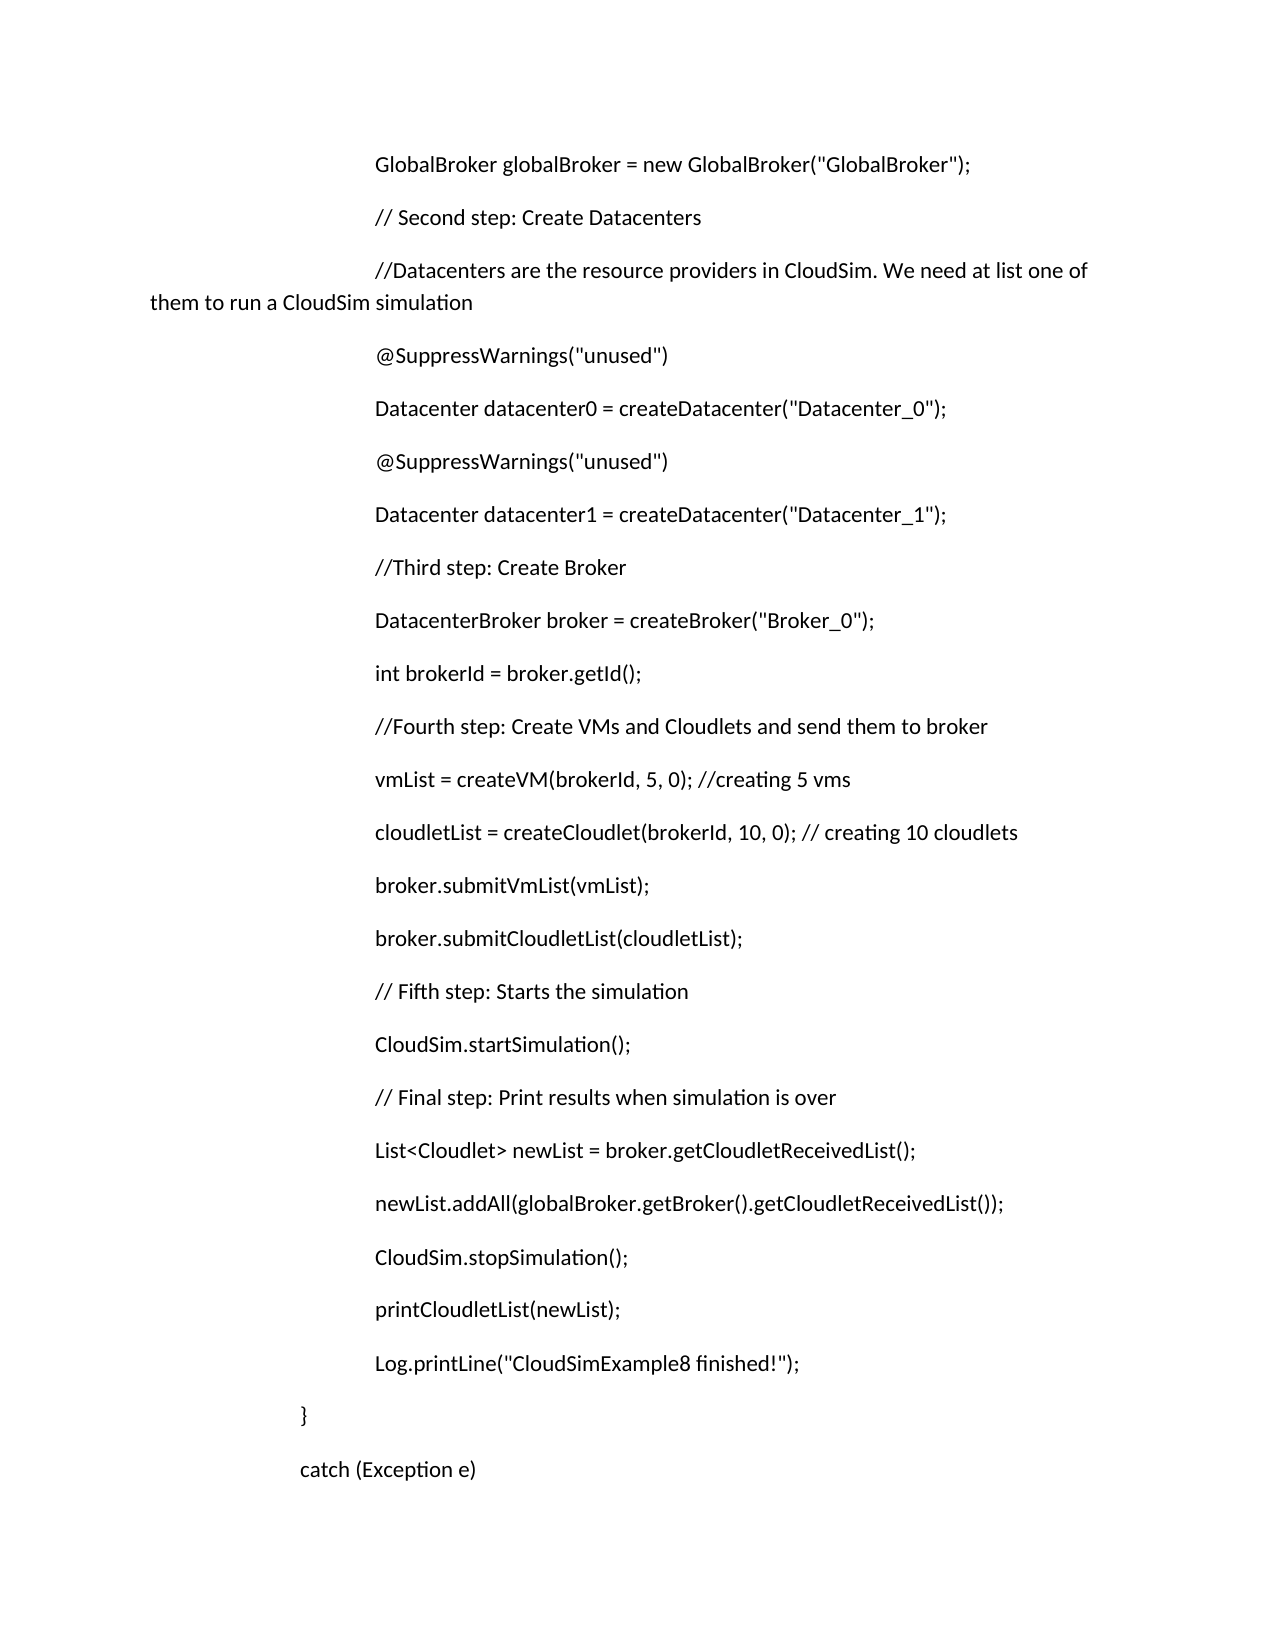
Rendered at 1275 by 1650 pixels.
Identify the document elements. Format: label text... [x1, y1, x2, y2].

text newList.addAll(globalBroker.getBroker().getCloudletReceivedList()); [150, 1189, 1125, 1218]
text @SuppressWarnings("unused") [150, 341, 1125, 369]
text CloudSim.startSimulation(); [150, 1031, 1125, 1058]
text broker.submitVmList(vmList); [150, 871, 1125, 899]
text cloudletList = createCloudlet(brokerId, 10, 0); // creating 10 cloudlets [150, 818, 1125, 846]
text GlobalBroker globalBroker = new GlobalBroker("GlobalBroker"); [150, 150, 1125, 178]
text //Fourth step: Create VMs and Cloudlets and send them to broker [150, 712, 1125, 740]
text catch (Exception e) [150, 1455, 1125, 1483]
text } [150, 1402, 1125, 1430]
text broker.submitCloudletList(cloudletList); [150, 924, 1125, 952]
text DatacenterBroker broker = createBroker("Broker_0"); [150, 606, 1125, 634]
text int brokerId = broker.getId(); [150, 659, 1125, 687]
text // Fifth step: Starts the simulation [150, 977, 1125, 1006]
text CloudSim.stopSimulation(); [150, 1243, 1125, 1271]
text // Final step: Print results when simulation is over [150, 1083, 1125, 1112]
text @SuppressWarnings("unused") [150, 447, 1125, 475]
text Datacenter datacenter0 = createDatacenter("Datacenter_0"); [150, 394, 1125, 422]
text vmList = createVM(brokerId, 5, 0); //creating 5 vms [150, 765, 1125, 793]
text printCloudletList(newList); [150, 1296, 1125, 1324]
text //Datacenters are the resource providers in CloudSim. We need at list one of them to run a CloudSim simulation [150, 256, 1125, 316]
text Datacenter datacenter1 = createDatacenter("Datacenter_1"); [150, 500, 1125, 528]
text List<Cloudlet> newList = broker.getCloudletReceivedList(); [150, 1137, 1125, 1164]
text //Third step: Create Broker [150, 553, 1125, 581]
text // Second step: Create Datacenters [150, 203, 1125, 231]
text Log.printLine("CloudSimExample8 finished!"); [150, 1349, 1125, 1377]
